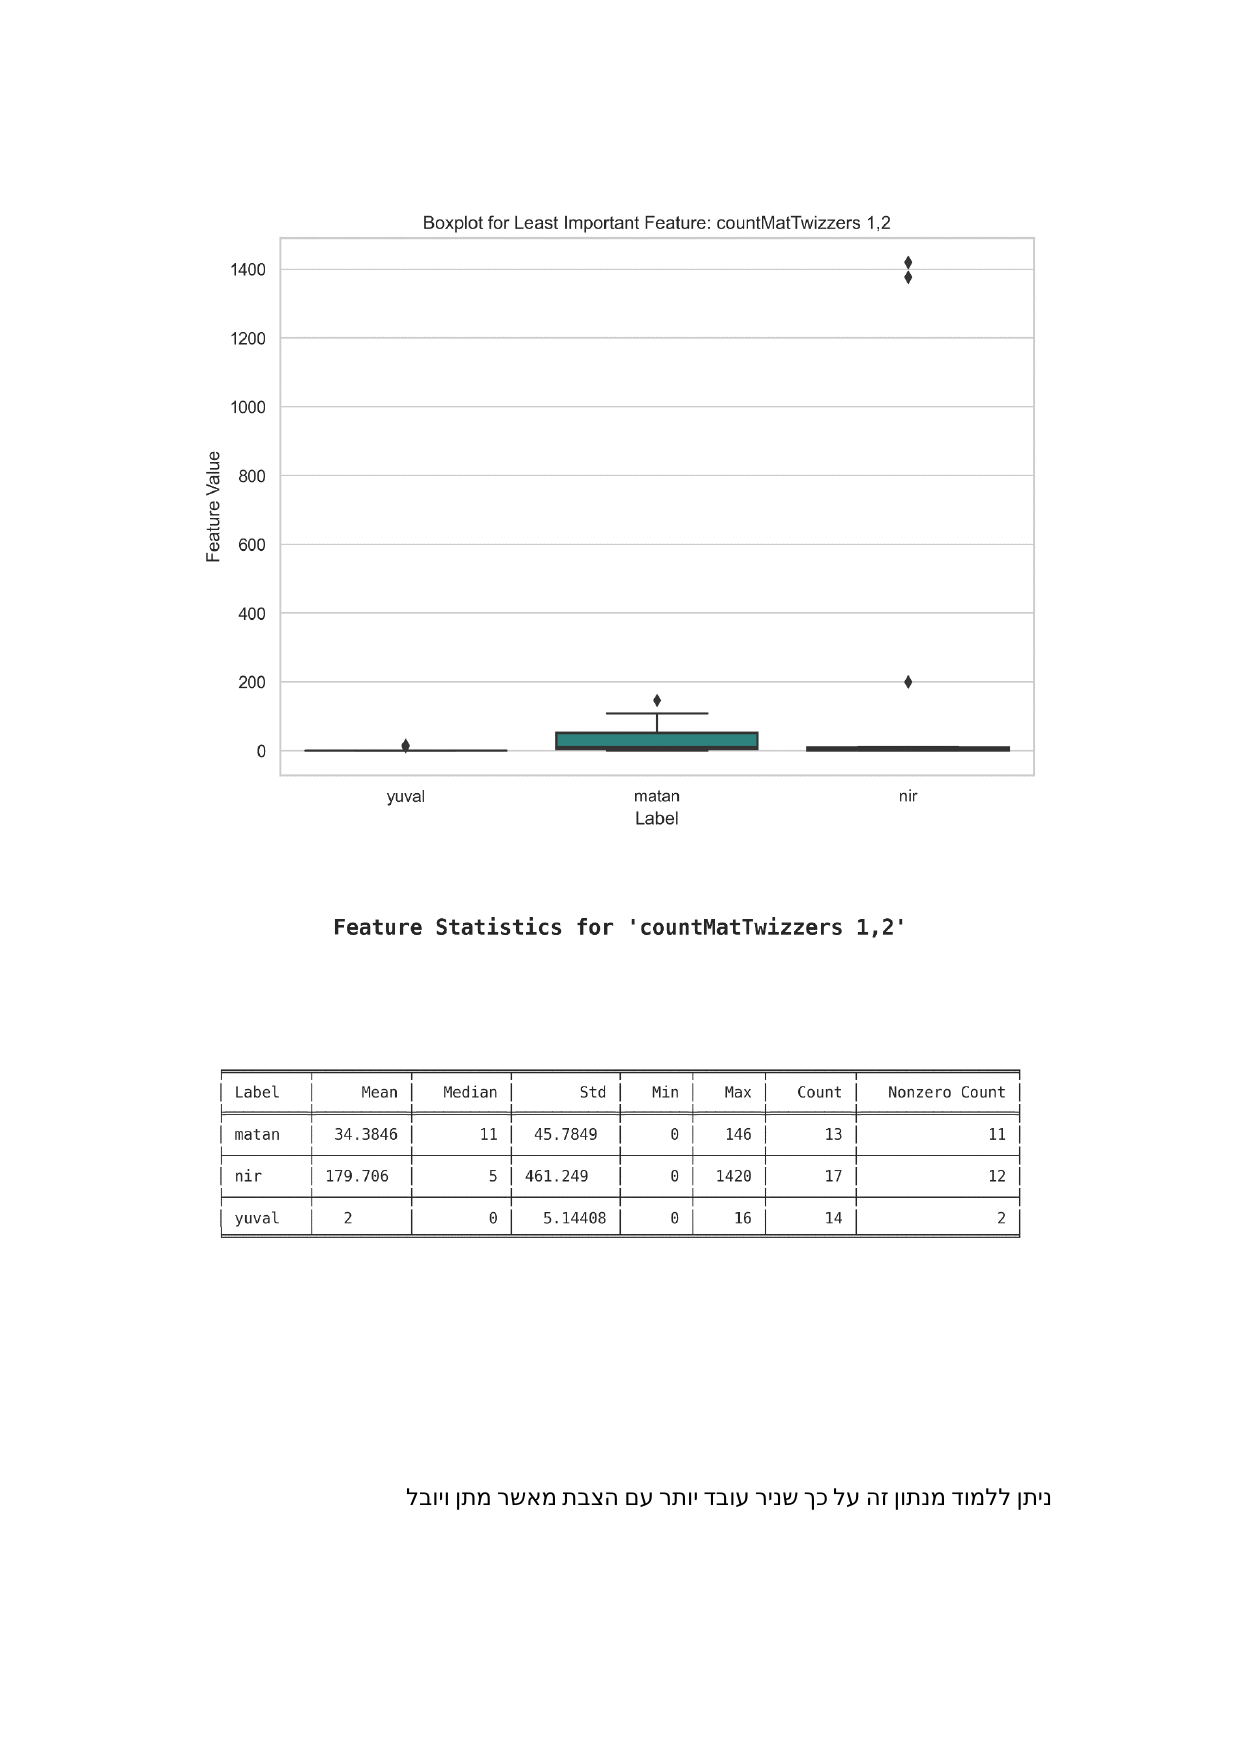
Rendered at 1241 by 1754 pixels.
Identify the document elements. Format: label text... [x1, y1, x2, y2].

picture [187, 892, 1053, 1417]
text ניתן ללמוד מנתון זה על כך שניר עובד יותר עם הצבת מאשר מתן ויובל [187, 1483, 1053, 1511]
picture [187, 196, 1053, 846]
